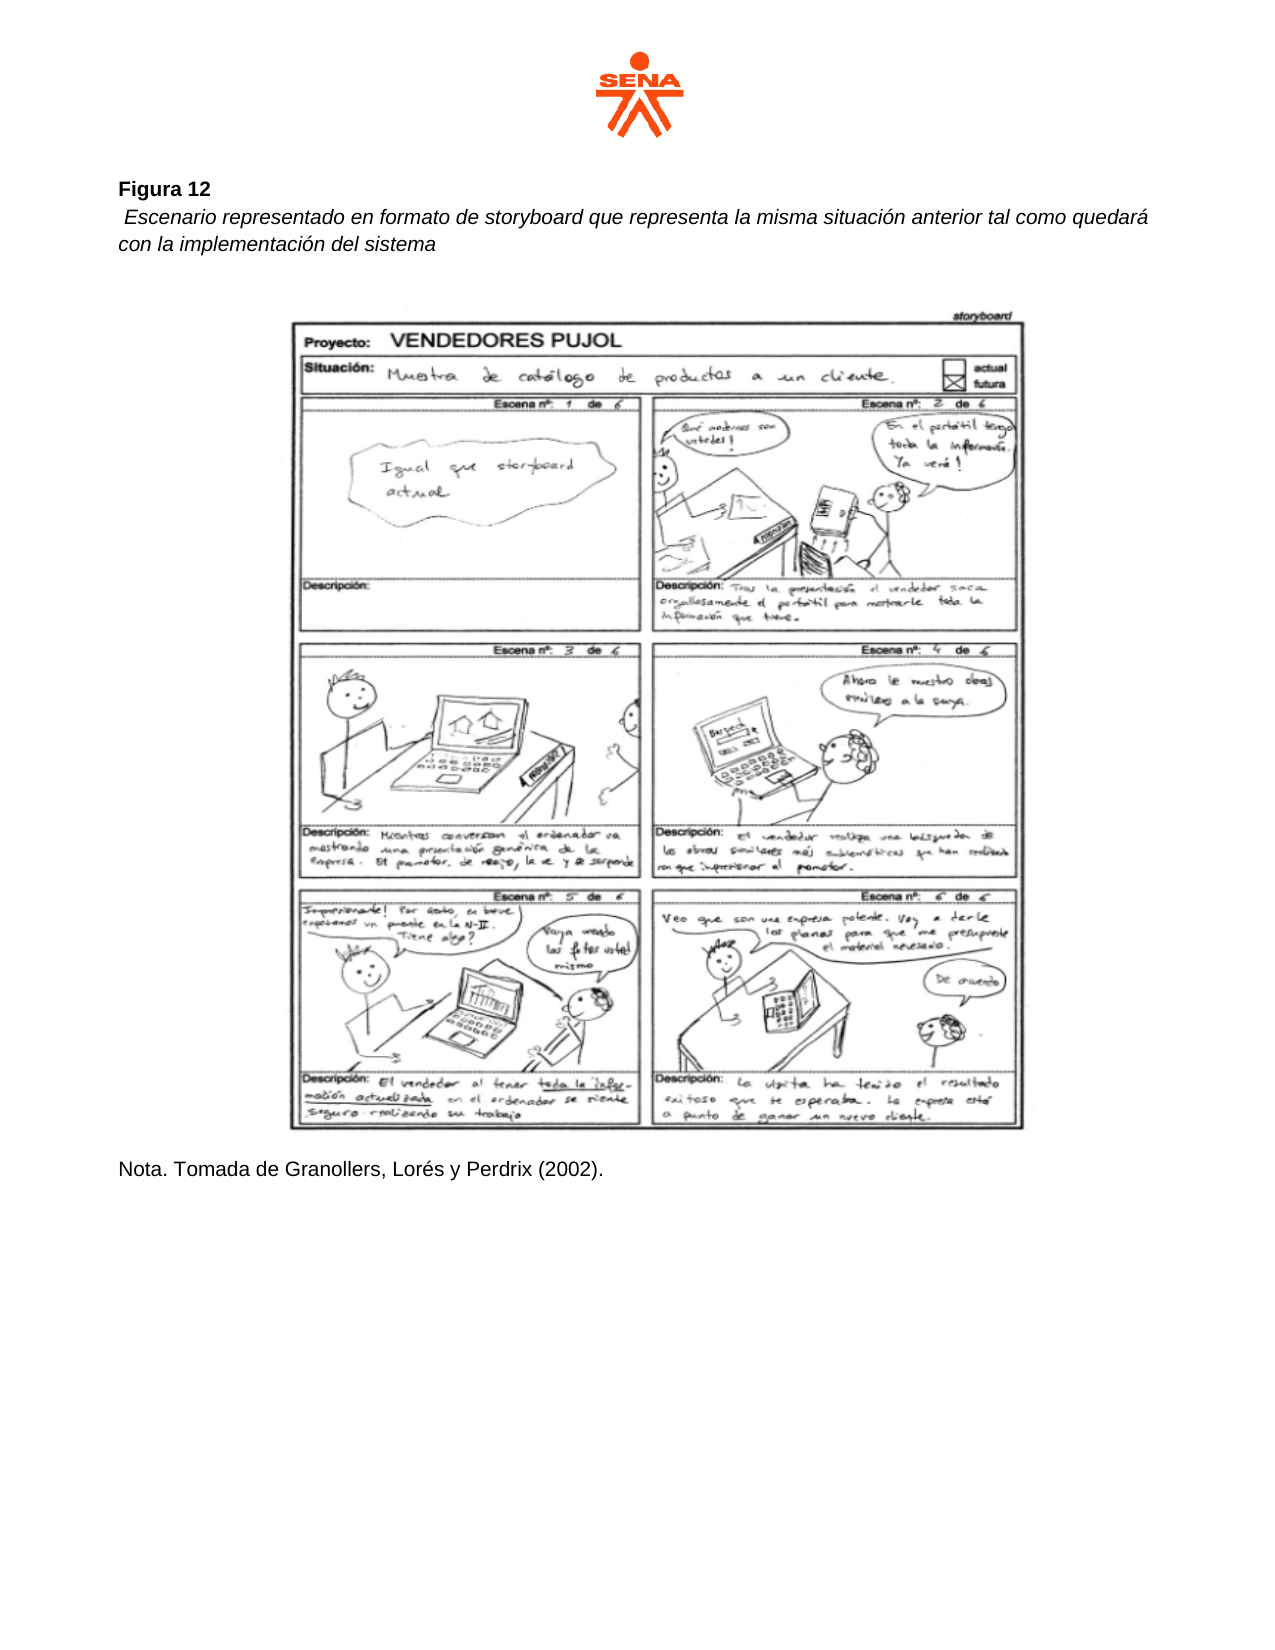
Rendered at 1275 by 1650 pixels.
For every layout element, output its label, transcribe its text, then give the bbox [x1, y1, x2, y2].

picture [209, 287, 1067, 1154]
text Nota. Tomada de Granollers, Lorés y Perdrix (2002). [118, 1157, 1157, 1181]
picture [585, 48, 690, 142]
text Figura 12 [118, 177, 1157, 201]
text Escenario representado en formato de storyboard que representa la misma situación anterior tal como quedará con la implementación del sistema [118, 205, 1157, 256]
